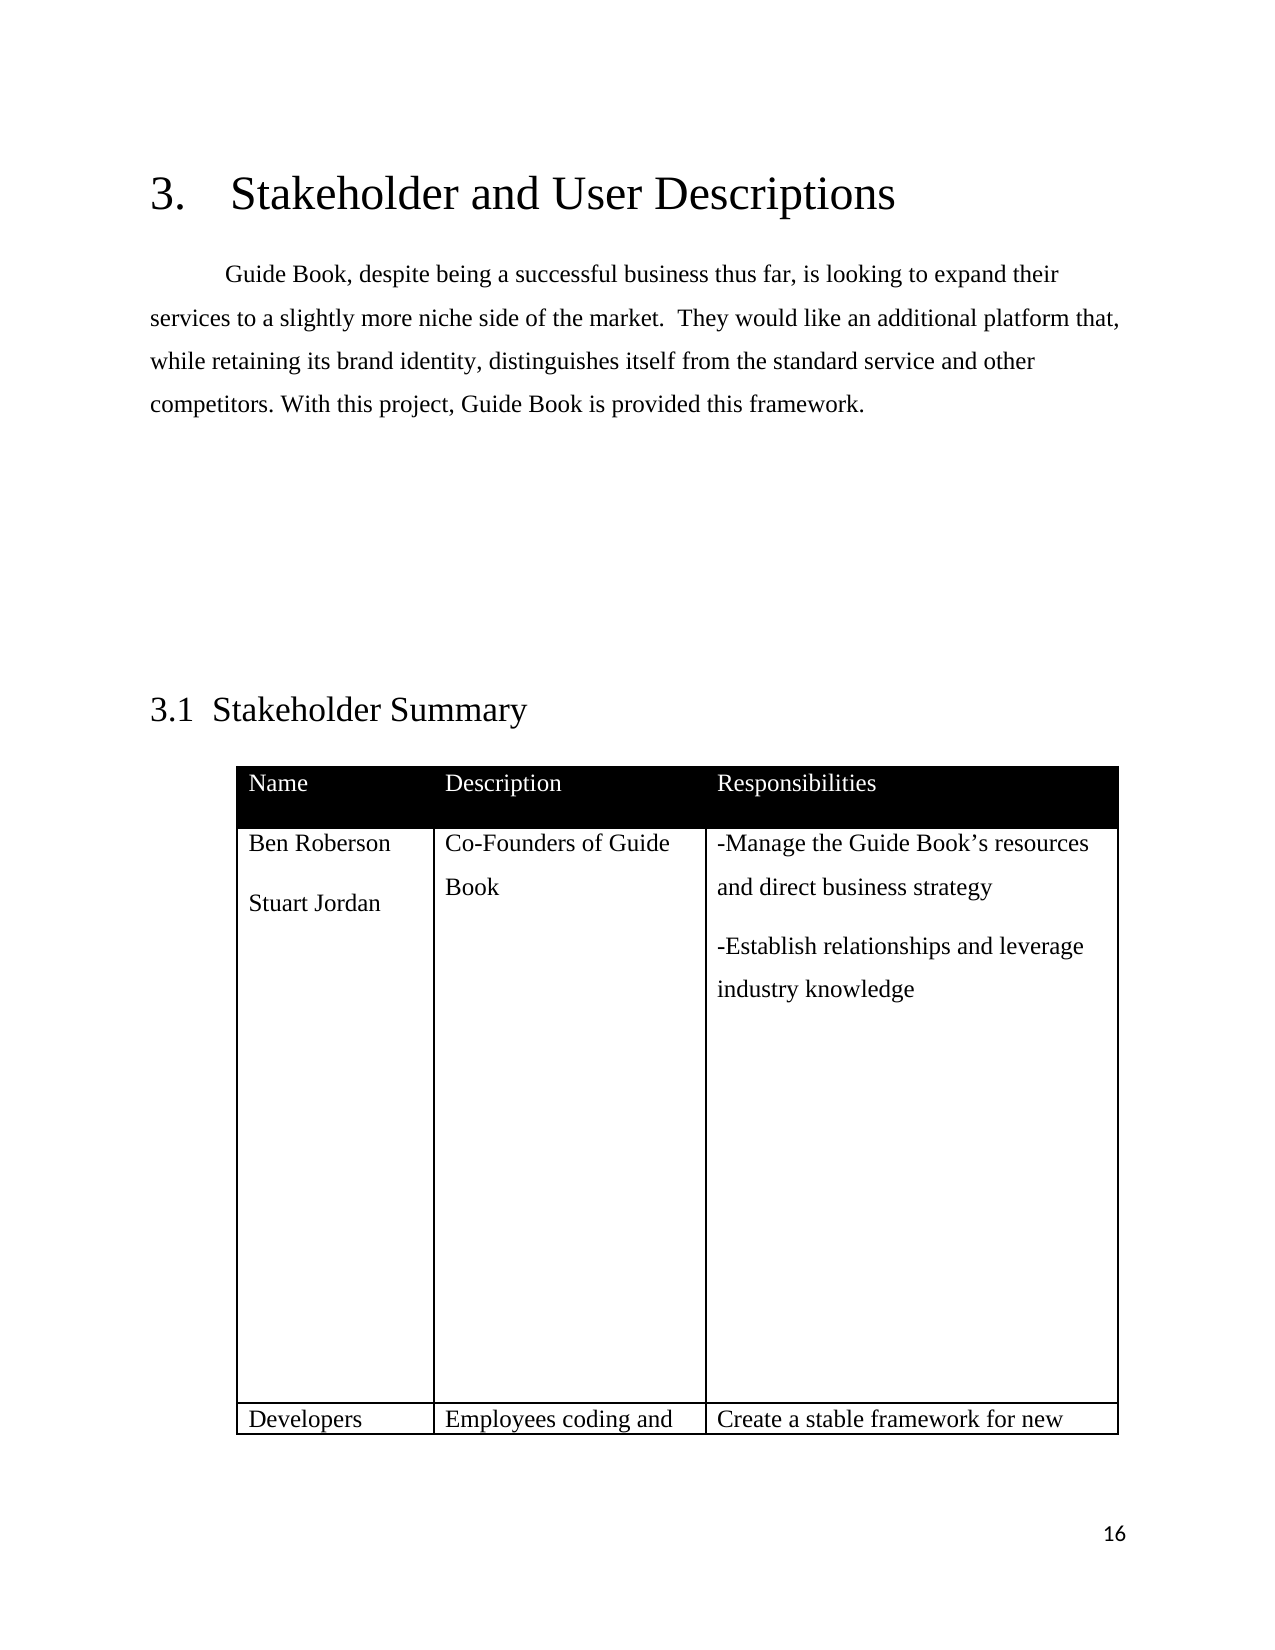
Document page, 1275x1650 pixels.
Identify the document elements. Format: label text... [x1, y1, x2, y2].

table_cell Co-Founders of Guide Book [435, 829, 705, 1402]
subtitle 3. Stakeholder and User Descriptions [150, 164, 1125, 219]
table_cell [435, 1404, 705, 1433]
table_header Description [435, 768, 705, 826]
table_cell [707, 1404, 1117, 1433]
table_header Name [238, 768, 433, 826]
table_cell Developers [238, 1404, 433, 1433]
text Guide Book, despite being a successful business thus far, is looking to expand their services to a slightly more niche side of the market. They would like an additional platform that, while retaining its brand identity, distinguishes itself from the standard service and other competitors. With this project, Guide Book is provided this framework. [150, 259, 1125, 418]
table_cell Ben Roberson Stuart Jordan [238, 829, 433, 1402]
table_header Responsibilities [707, 768, 1117, 826]
text 3.1 Stakeholder Summary [150, 688, 1125, 729]
table_cell -Manage the Guide Book’s resources and direct business strategy -Establish relationships and leverage industry knowledge [707, 829, 1117, 1402]
